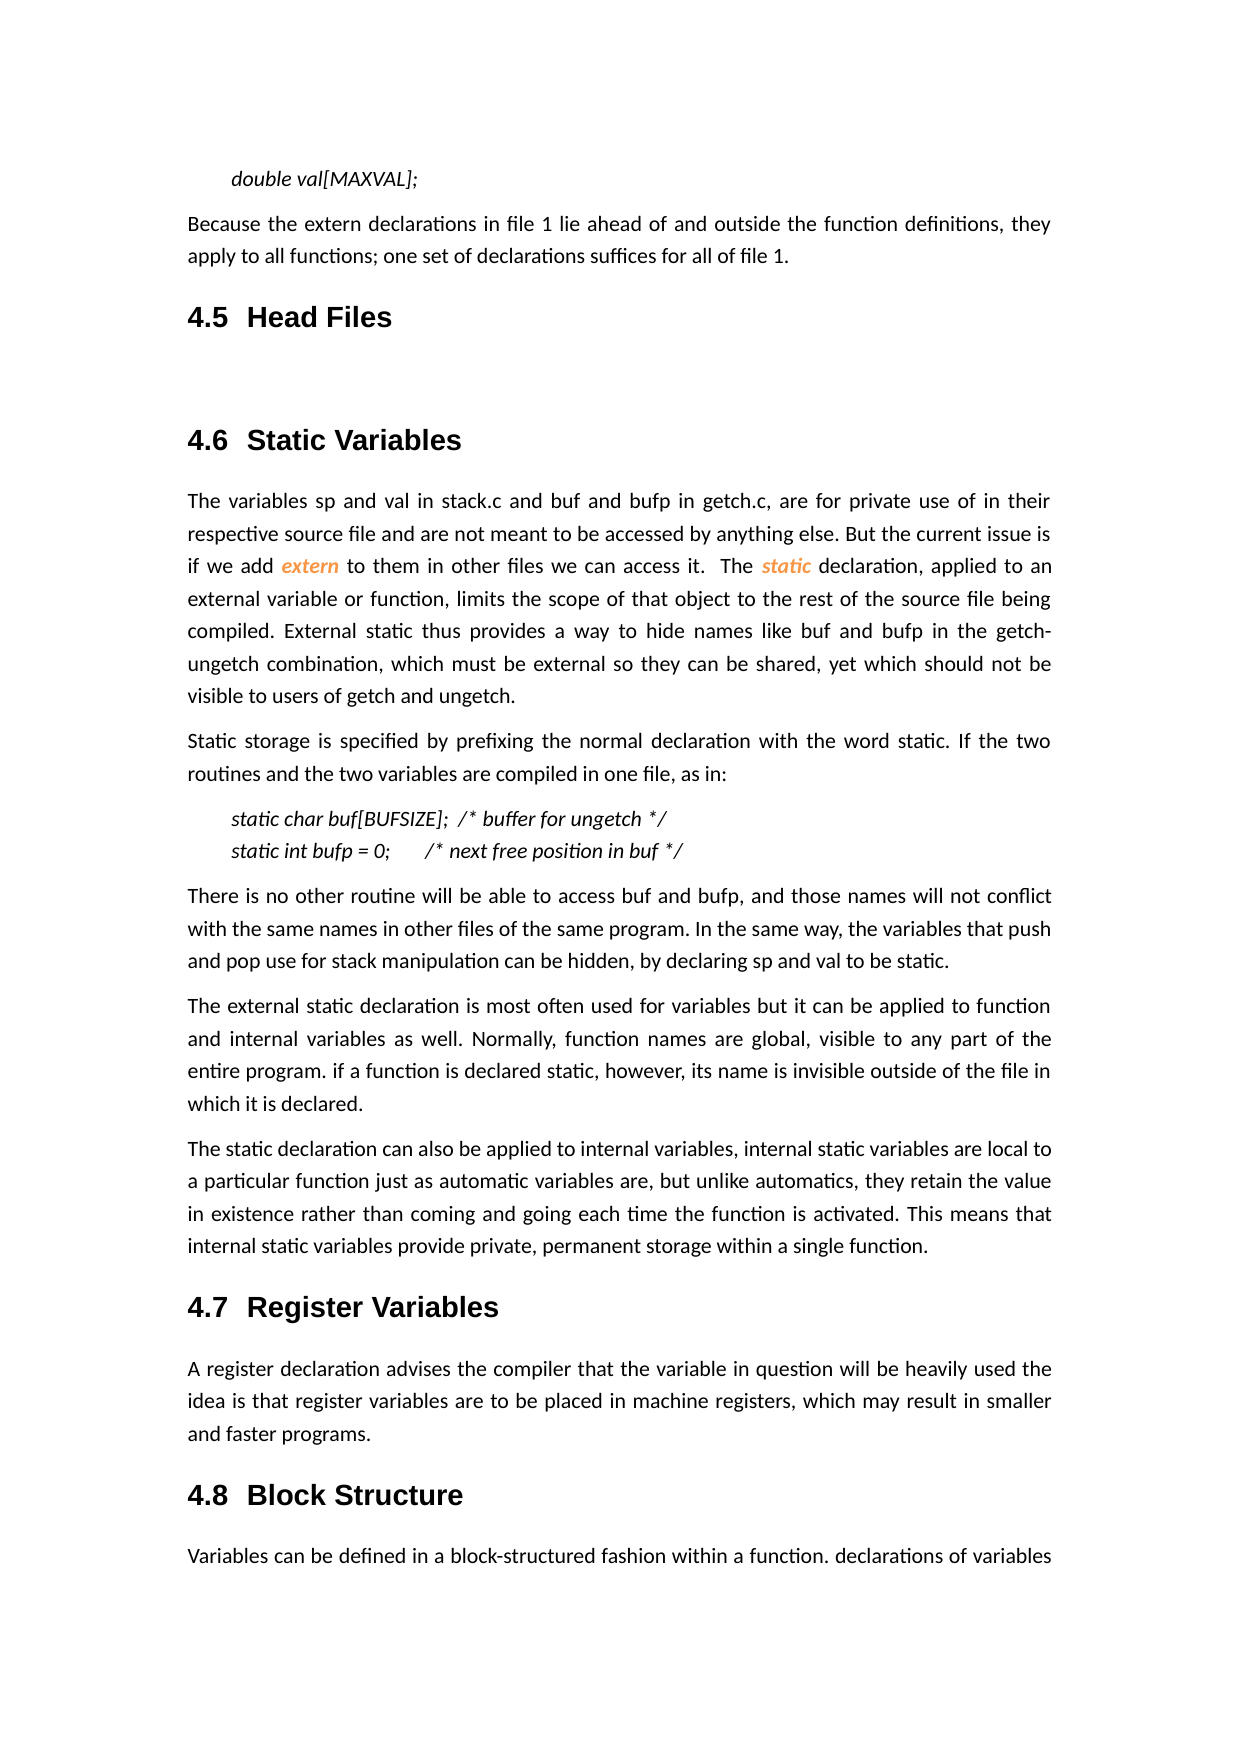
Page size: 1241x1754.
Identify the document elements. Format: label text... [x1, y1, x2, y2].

subtitle Head Files [187, 284, 1053, 349]
text The variables sp and val in stack.c and buf and bufp in getch.c, are for private use of in their respective source file and are not meant to be accessed by anything else. But the current issue is if we add extern to them in other files we can access it. The static declaration, applied to an external variable or function, limits the scope of that object to the rest of the source file being compiled. External static thus provides a way to hide names like buf and bufp in the getch-ungetch combination, which must be external so they can be shared, yet which should not be visible to users of getch and ungetch. [187, 484, 1053, 712]
text Because the extern declarations in file 1 lie ahead of and outside the function definitions, they apply to all functions; one set of declarations suffices for all of file 1. [187, 207, 1053, 272]
text A register declaration advises the compiler that the variable in question will be heavily used the idea is that register variables are to be placed in machine registers, which may result in smaller and faster programs. [187, 1352, 1053, 1449]
subtitle Static Variables [187, 407, 1053, 472]
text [187, 1539, 1053, 1572]
subtitle Block Structure [187, 1462, 1053, 1527]
table_header static char buf[BUFSIZE]; /* buffer for ungetch */ static int bufp = 0; /* next free position in buf */ [176, 802, 1064, 867]
text The external static declaration is most often used for variables but it can be applied to function and internal variables as well. Normally, function names are global, visible to any part of the entire program. if a function is declared static, however, its name is invisible outside of the file in which it is declared. [187, 989, 1053, 1119]
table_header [176, 162, 1064, 194]
subtitle Register Variables [187, 1274, 1053, 1339]
text The static declaration can also be applied to internal variables, internal static variables are local to a particular function just as automatic variables are, but unlike automatics, they retain the value in existence rather than coming and going each time the function is activated. This means that internal static variables provide private, permanent storage within a single function. [187, 1132, 1053, 1262]
text Static storage is specified by prefixing the normal declaration with the word static. If the two routines and the two variables are compiled in one file, as in: [187, 724, 1053, 789]
text There is no other routine will be able to access buf and bufp, and those names will not conflict with the same names in other files of the same program. In the same way, the variables that push and pop use for stack manipulation can be hidden, by declaring sp and val to be static. [187, 879, 1053, 977]
